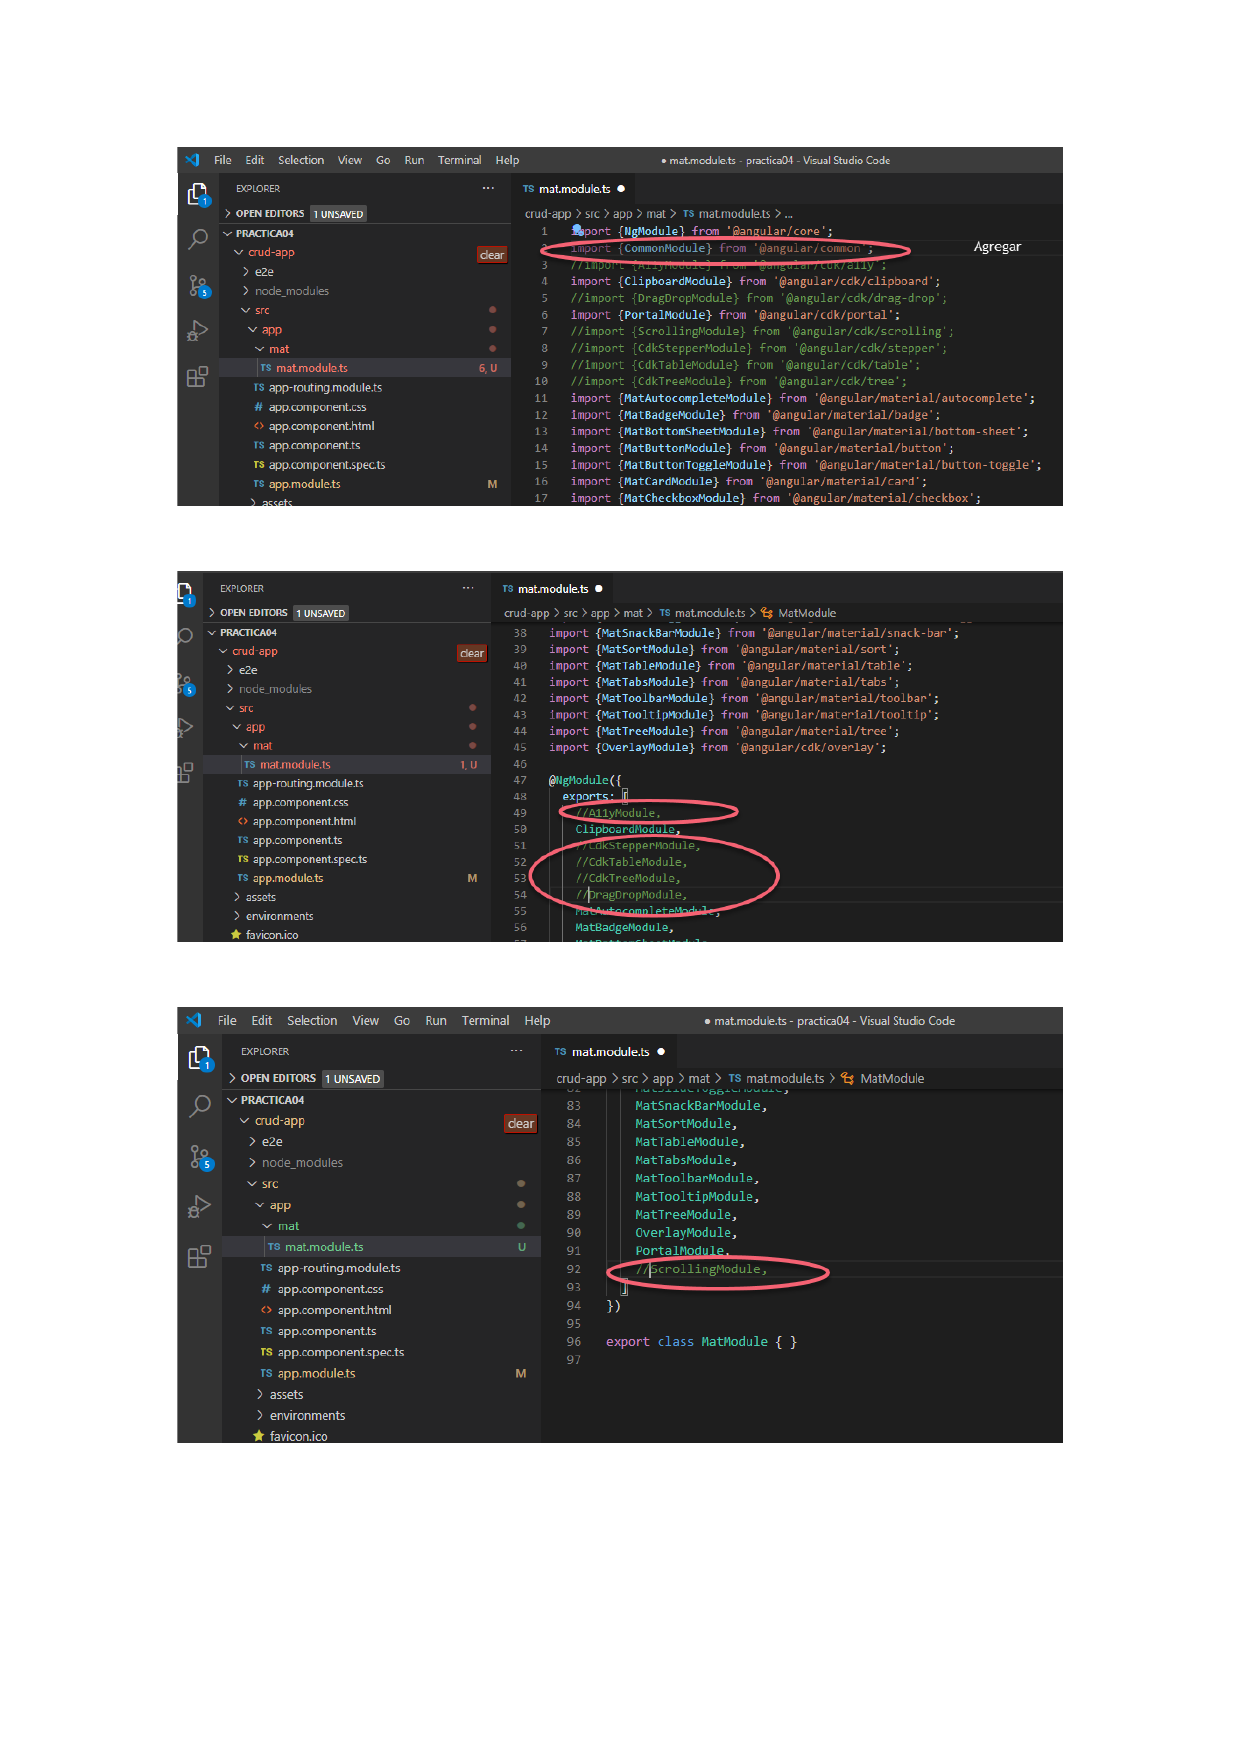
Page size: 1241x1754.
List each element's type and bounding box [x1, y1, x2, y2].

picture [177, 147, 1063, 506]
picture [177, 1007, 1063, 1443]
picture [177, 571, 1063, 942]
